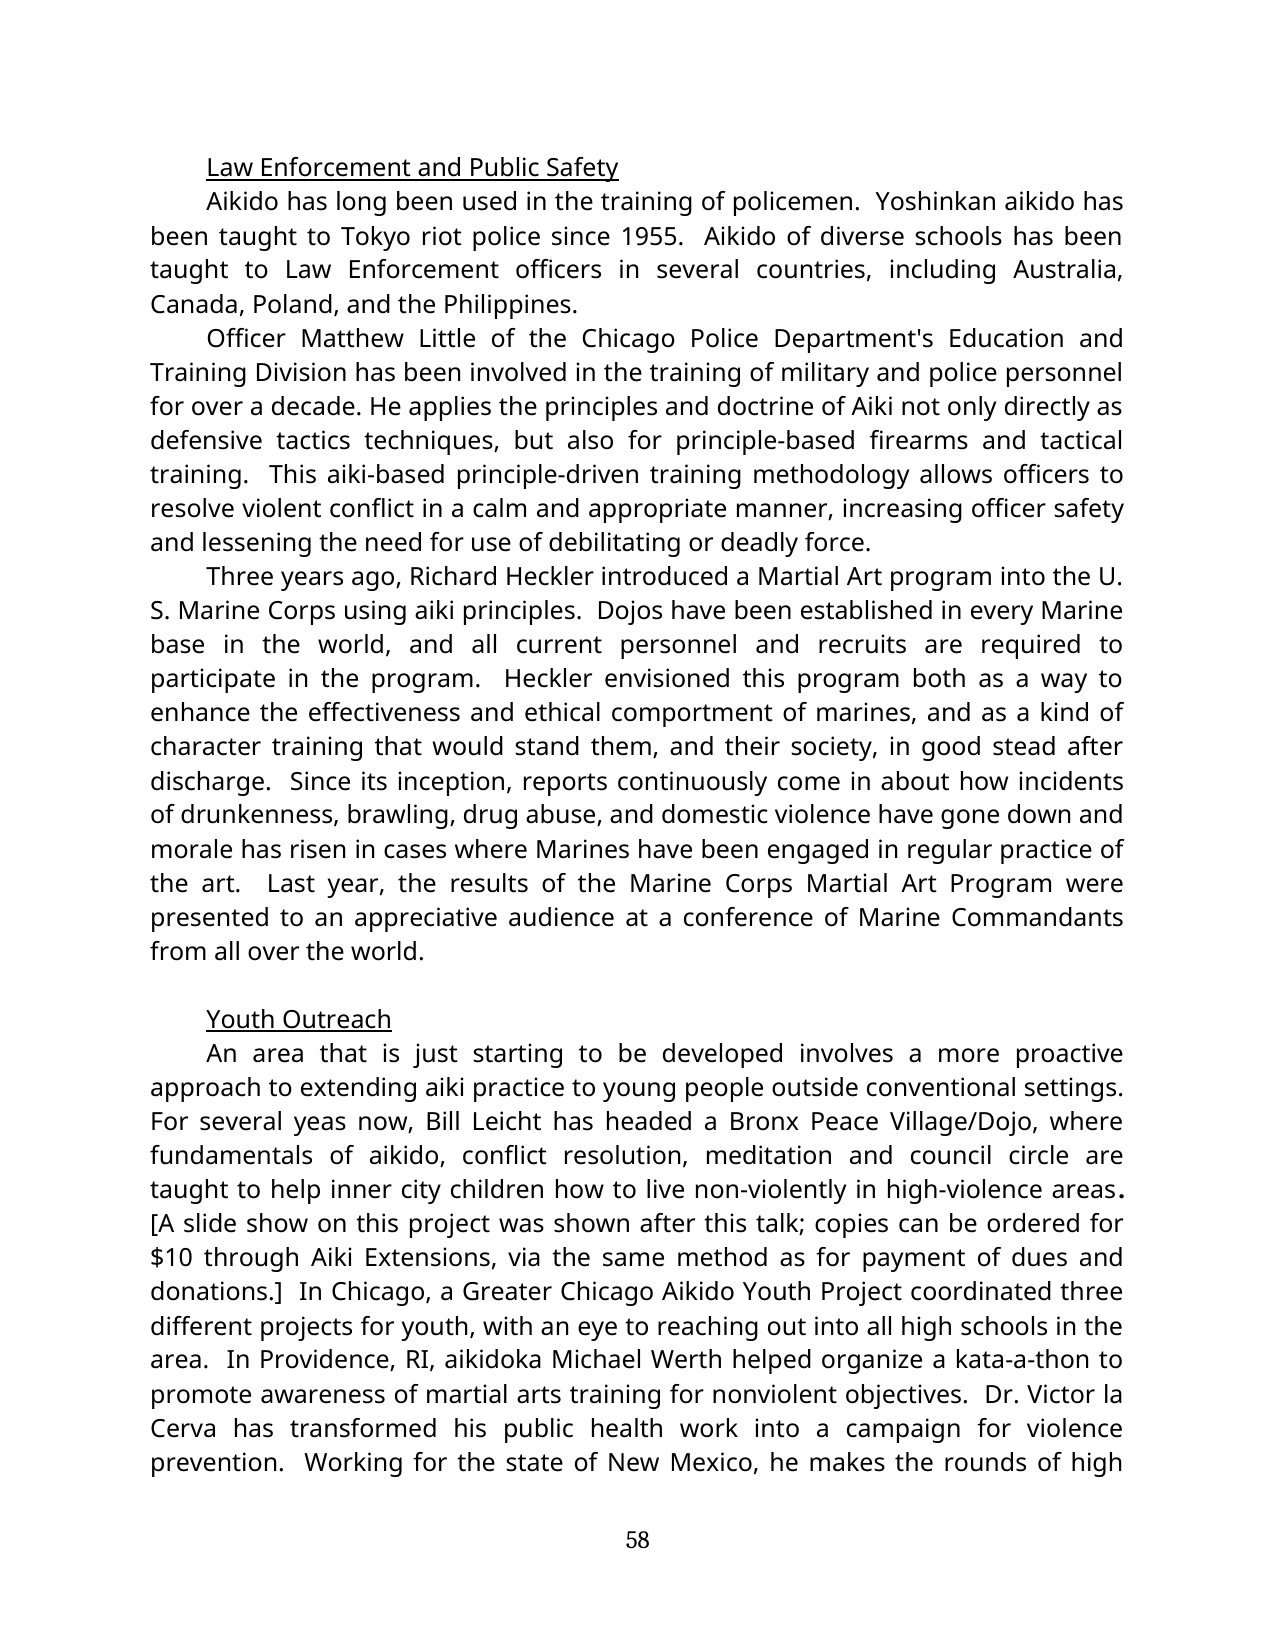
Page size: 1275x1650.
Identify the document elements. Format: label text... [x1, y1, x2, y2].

subtitle Law Enforcement and Public Safety [150, 150, 1125, 184]
text Officer Matthew Little of the Chicago Police Department's Education and Training Division has been involved in the training of military and police personnel for over a decade. He applies the principles and doctrine of Aiki not only directly as defensive tactics techniques, but also for principle-based firearms and tactical training. This aiki-based principle-driven training methodology allows officers to resolve violent conflict in a calm and appropriate manner, increasing officer safety and lessening the need for use of debilitating or deadly force. [150, 320, 1125, 559]
text Aikido has long been used in the training of policemen. Yoshinkan aikido has been taught to Tokyo riot police since 1955. Aikido of diverse schools has been taught to Law Enforcement officers in several countries, including Australia, Canada, Poland, and the Philippines. [150, 184, 1125, 320]
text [150, 1036, 1125, 1478]
text Three years ago, Richard Heckler introduced a Martial Art program into the U. S. Marine Corps using aiki principles. Dojos have been established in every Marine base in the world, and all current personnel and recruits are required to participate in the program. Heckler envisioned this program both as a way to enhance the effectiveness and ethical comportment of marines, and as a kind of character training that would stand them, and their society, in good stead after discharge. Since its inception, reports continuously come in about how incidents of drunkenness, brawling, drug abuse, and domestic violence have gone down and morale has risen in cases where Marines have been engaged in regular practice of the art. Last year, the results of the Marine Corps Martial Art Program were presented to an appreciative audience at a conference of Marine Commandants from all over the world. [150, 559, 1125, 967]
subtitle Youth Outreach [150, 1002, 1125, 1036]
